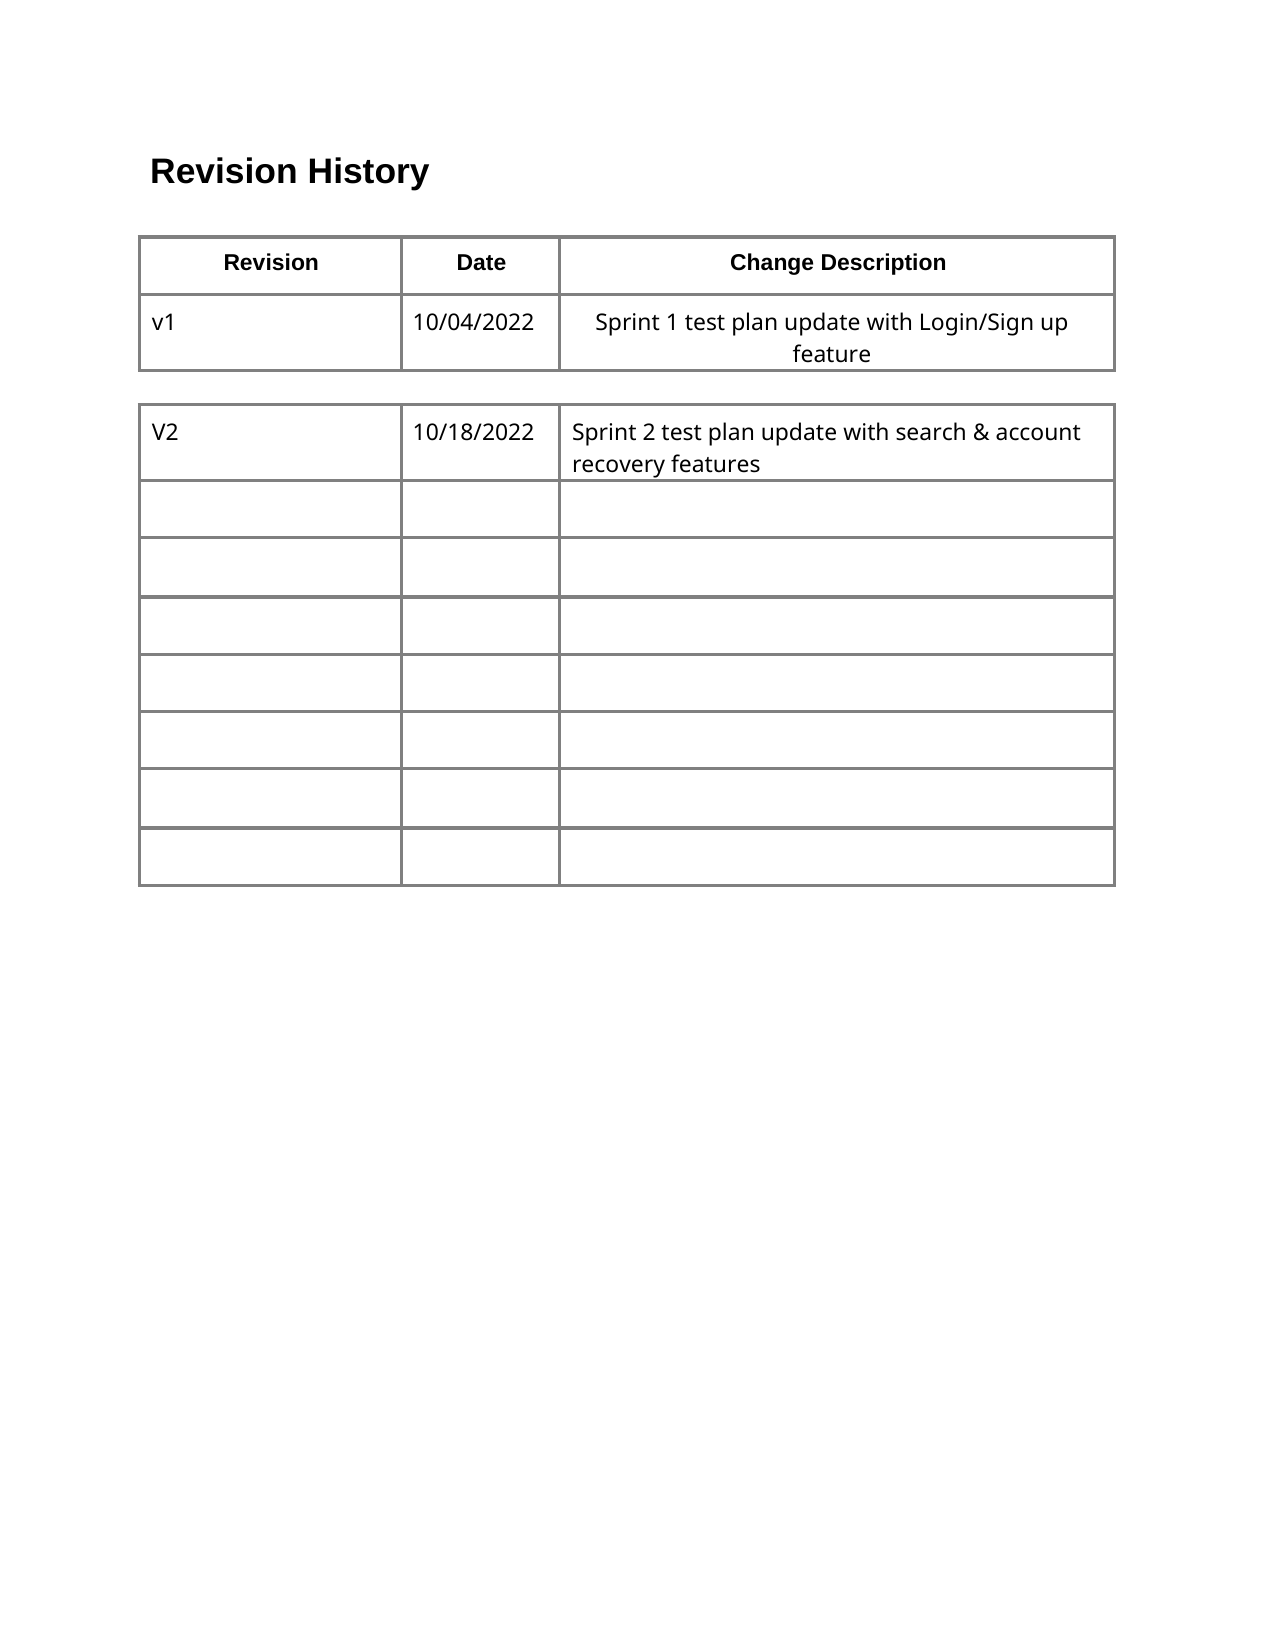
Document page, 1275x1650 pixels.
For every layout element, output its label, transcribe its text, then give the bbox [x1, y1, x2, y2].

subtitle Revision History [150, 150, 1275, 191]
table_header Revision [141, 239, 400, 293]
table_cell [403, 713, 558, 767]
table_cell [561, 482, 1113, 536]
table_cell [141, 713, 400, 767]
table_header Sprint 2 test plan update with search & account recovery features [561, 406, 1113, 479]
table_header V2 [141, 406, 400, 479]
table_cell [141, 830, 400, 884]
table_header Date [403, 239, 558, 293]
table_cell [403, 770, 558, 826]
table_cell [561, 656, 1113, 710]
table_cell [403, 830, 558, 884]
table_cell [561, 713, 1113, 767]
table_cell 10/04/2022 [403, 296, 558, 369]
table_header 10/18/2022 [403, 406, 558, 479]
table_cell [141, 770, 400, 826]
table_cell [403, 656, 558, 710]
table_cell [141, 539, 400, 595]
table_cell [561, 830, 1113, 884]
table_cell [141, 599, 400, 653]
table_cell [403, 482, 558, 536]
table_cell [561, 539, 1113, 595]
table_header Change Description [561, 239, 1113, 293]
table_cell [403, 599, 558, 653]
table_cell [141, 482, 400, 536]
table_cell [403, 539, 558, 595]
table_cell [141, 656, 400, 710]
table_cell v1 [141, 296, 400, 369]
table_cell [561, 770, 1113, 826]
table_cell [561, 599, 1113, 653]
table_cell Sprint 1 test plan update with Login/Sign up feature [561, 296, 1113, 369]
